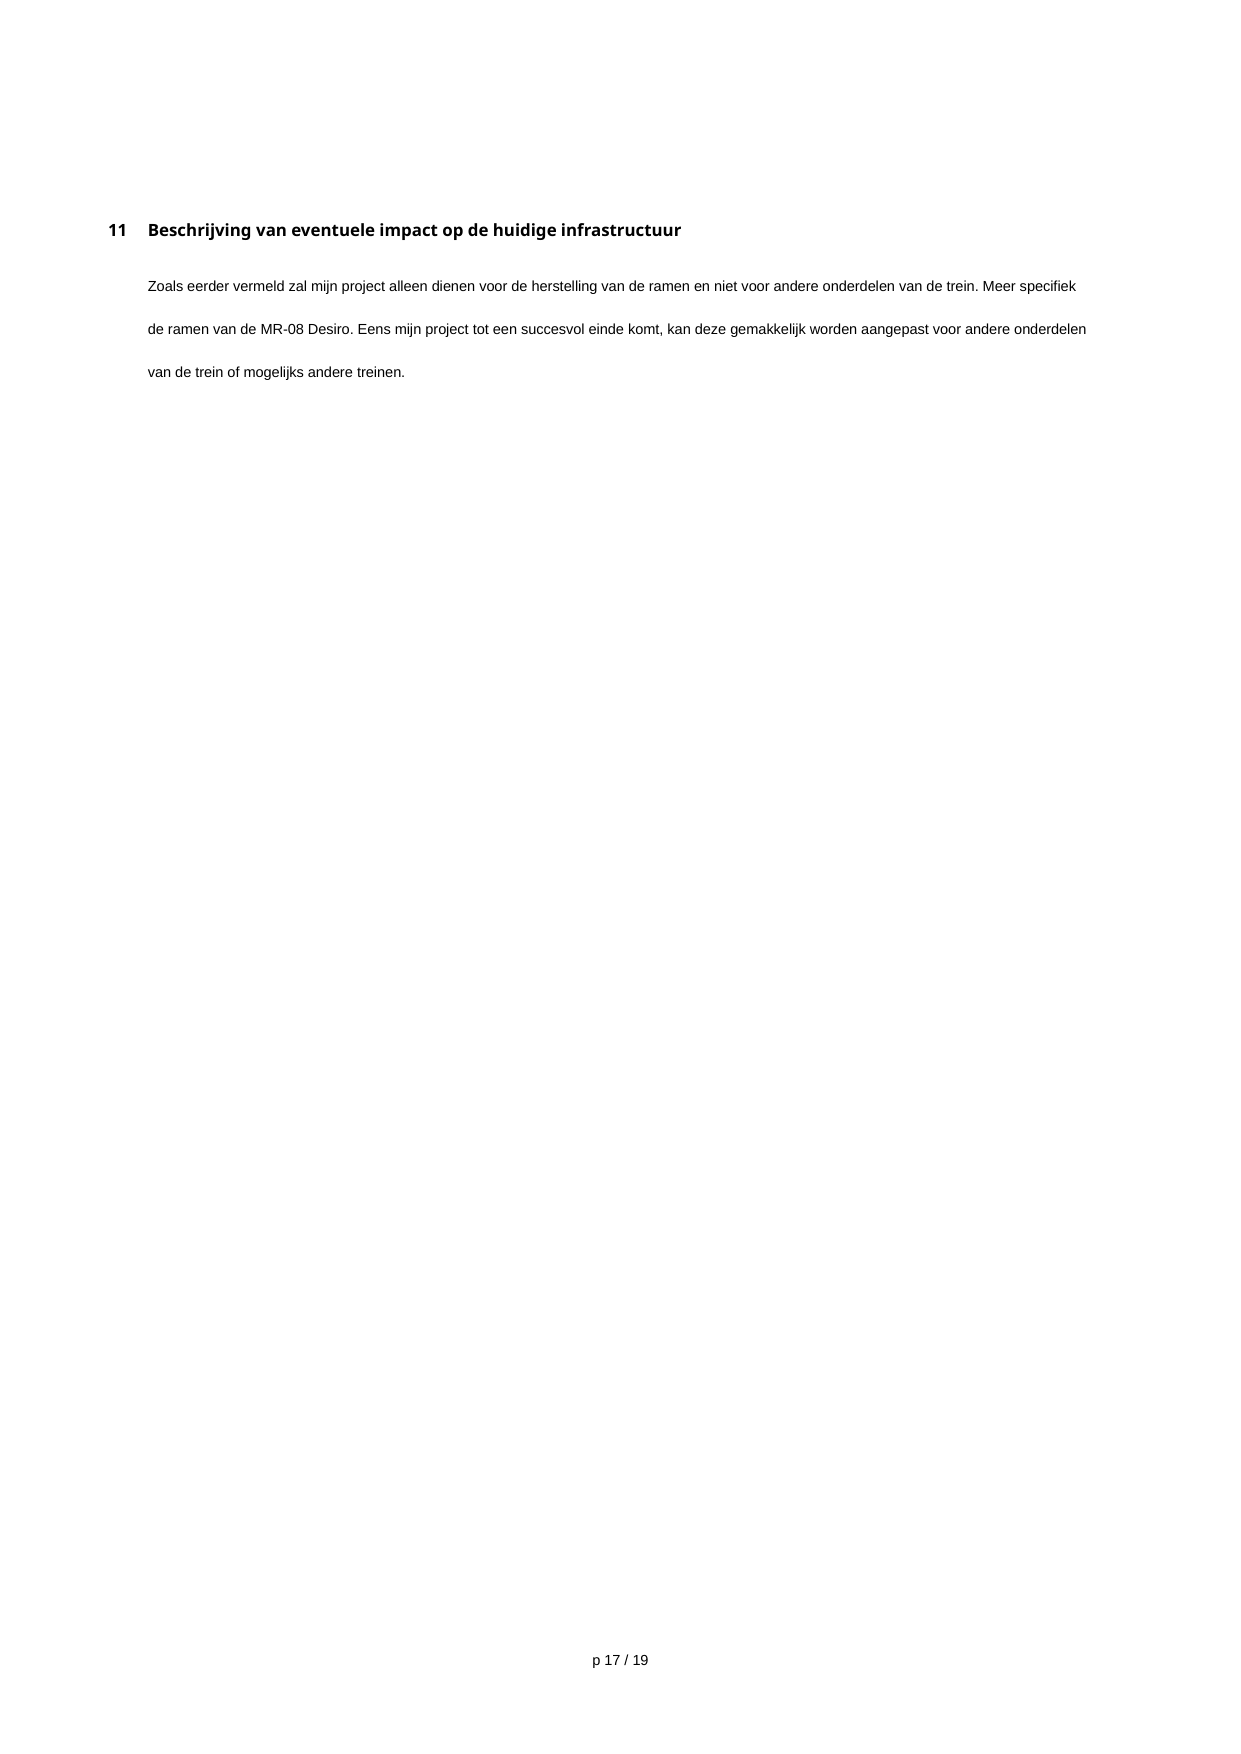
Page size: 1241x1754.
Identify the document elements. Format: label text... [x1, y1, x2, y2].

subtitle Beschrijving van eventuele impact op de huidige infrastructuur [127, 218, 1092, 258]
text Zoals eerder vermeld zal mijn project alleen dienen voor de herstelling van de ramen en niet voor andere onderdelen van de trein. Meer specifiek de ramen van de MR-08 Desiro. Eens mijn project tot een succesvol einde komt, kan deze gemakkelijk worden aangepast voor andere onderdelen van de trein of mogelijks andere treinen. [148, 278, 1092, 393]
